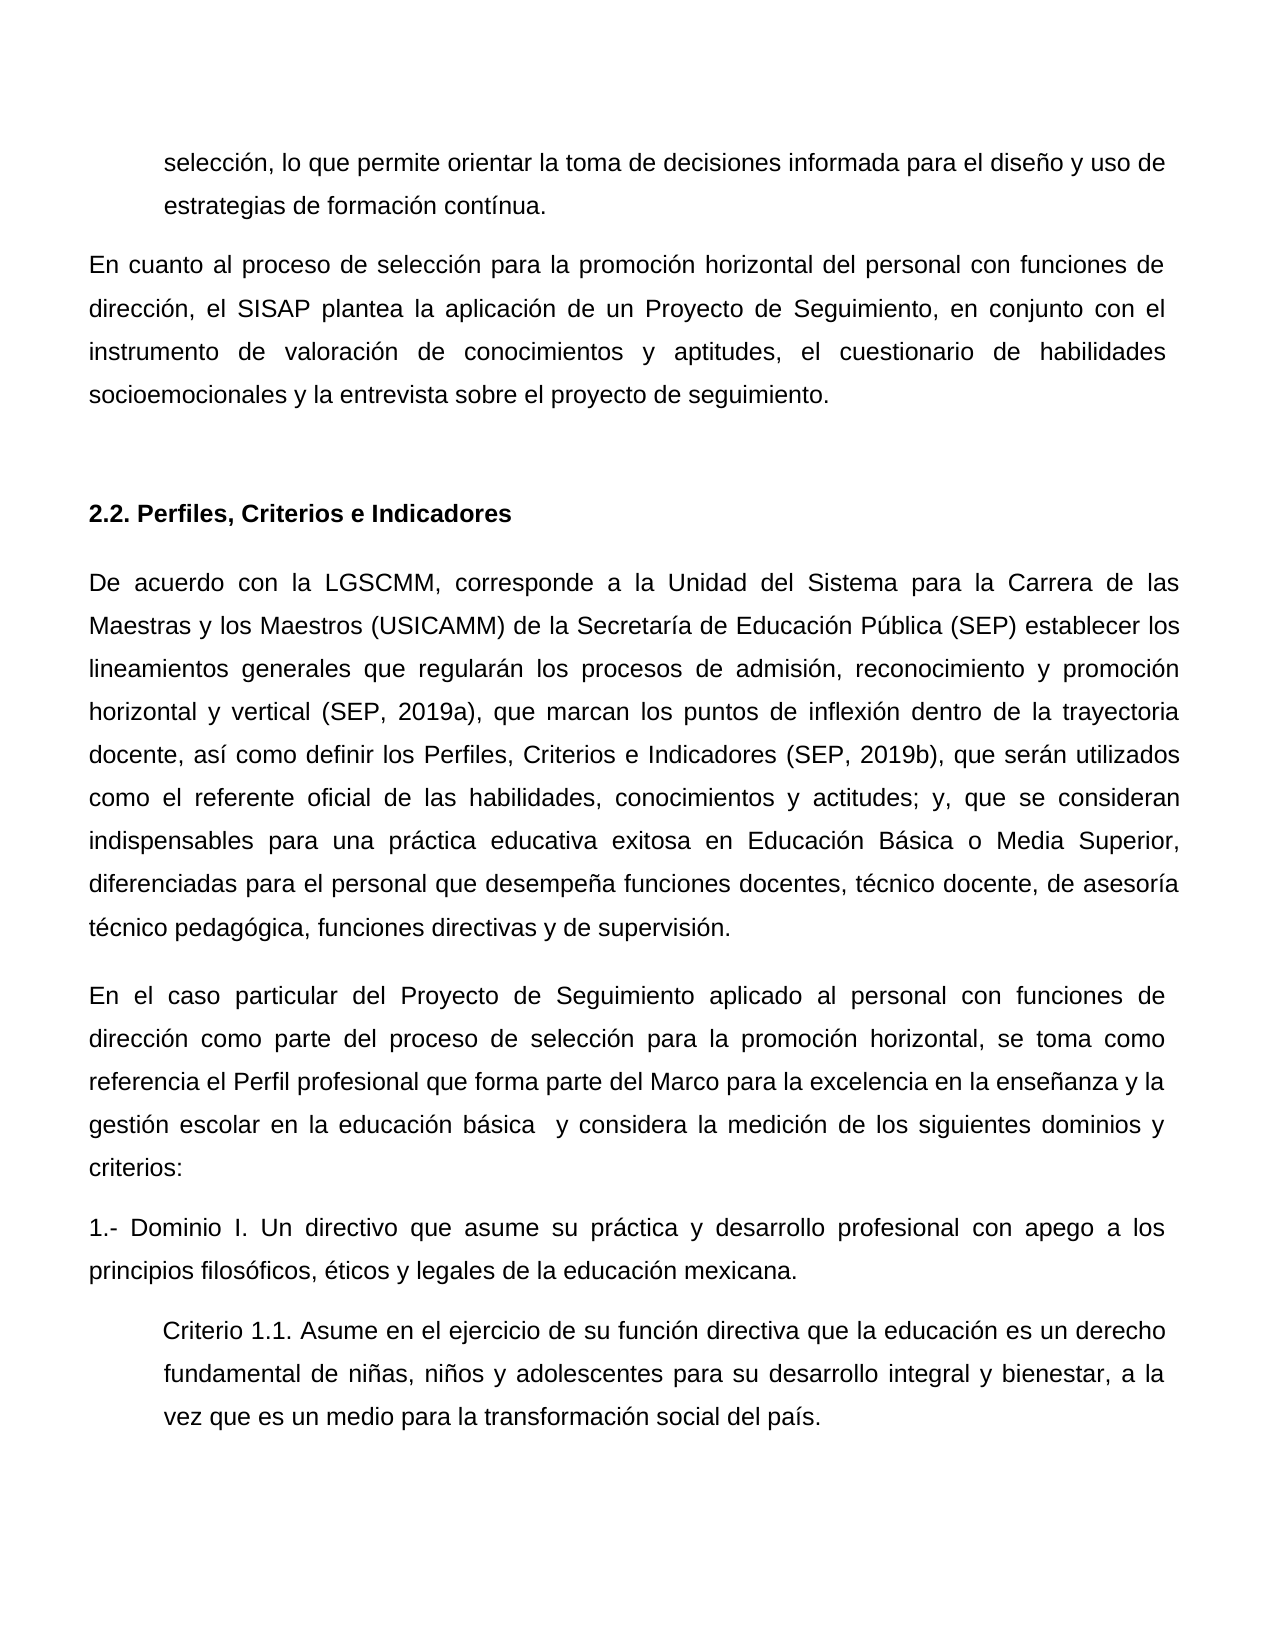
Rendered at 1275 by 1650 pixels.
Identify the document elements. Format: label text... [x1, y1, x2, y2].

text 2.2. Perfiles, Criterios e Indicadores [88, 499, 1167, 528]
text En cuanto al proceso de selección para la promoción horizontal del personal con funciones de dirección, el SISAP plantea la aplicación de un Proyecto de Seguimiento, en conjunto con el instrumento de valoración de conocimientos y aptitudes, el cuestionario de habilidades socioemocionales y la entrevista sobre el proyecto de seguimiento. [88, 251, 1167, 409]
text Criterio 1.1. Asume en el ejercicio de su función directiva que la educación es un derecho fundamental de niñas, niños y adolescentes para su desarrollo integral y bienestar, a la vez que es un medio para la transformación social del país. [162, 1316, 1167, 1431]
text De acuerdo con la LGSCMM, corresponde a la Unidad del Sistema para la Carrera de las Maestras y los Maestros (USICAMM) de la Secretaría de Educación Pública (SEP) establecer los lineamientos generales que regularán los procesos de admisión, reconocimiento y promoción horizontal y vertical (SEP, 2019a), que marcan los puntos de inflexión dentro de la trayectoria docente, así como definir los Perfiles, Criterios e Indicadores (SEP, 2019b), que serán utilizados como el referente oficial de las habilidades, conocimientos y actitudes; y, que se consideran indispensables para una práctica educativa exitosa en Educación Básica o Media Superior, diferenciadas para el personal que desempeña funciones docentes, técnico docente, de asesoría técnico pedagógica, funciones directivas y de supervisión. [88, 568, 1182, 941]
text 1.- Dominio I. Un directivo que asume su práctica y desarrollo profesional con apego a los principios filosóficos, éticos y legales de la educación mexicana. [88, 1213, 1167, 1285]
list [126, 148, 1167, 219]
text En el caso particular del Proyecto de Seguimiento aplicado al personal con funciones de dirección como parte del proceso de selección para la promoción horizontal, se toma como referencia el Perfil profesional que forma parte del Marco para la excelencia en la enseñanza y la gestión escolar en la educación básica y considera la medición de los siguientes dominios y criterios: [88, 981, 1167, 1182]
